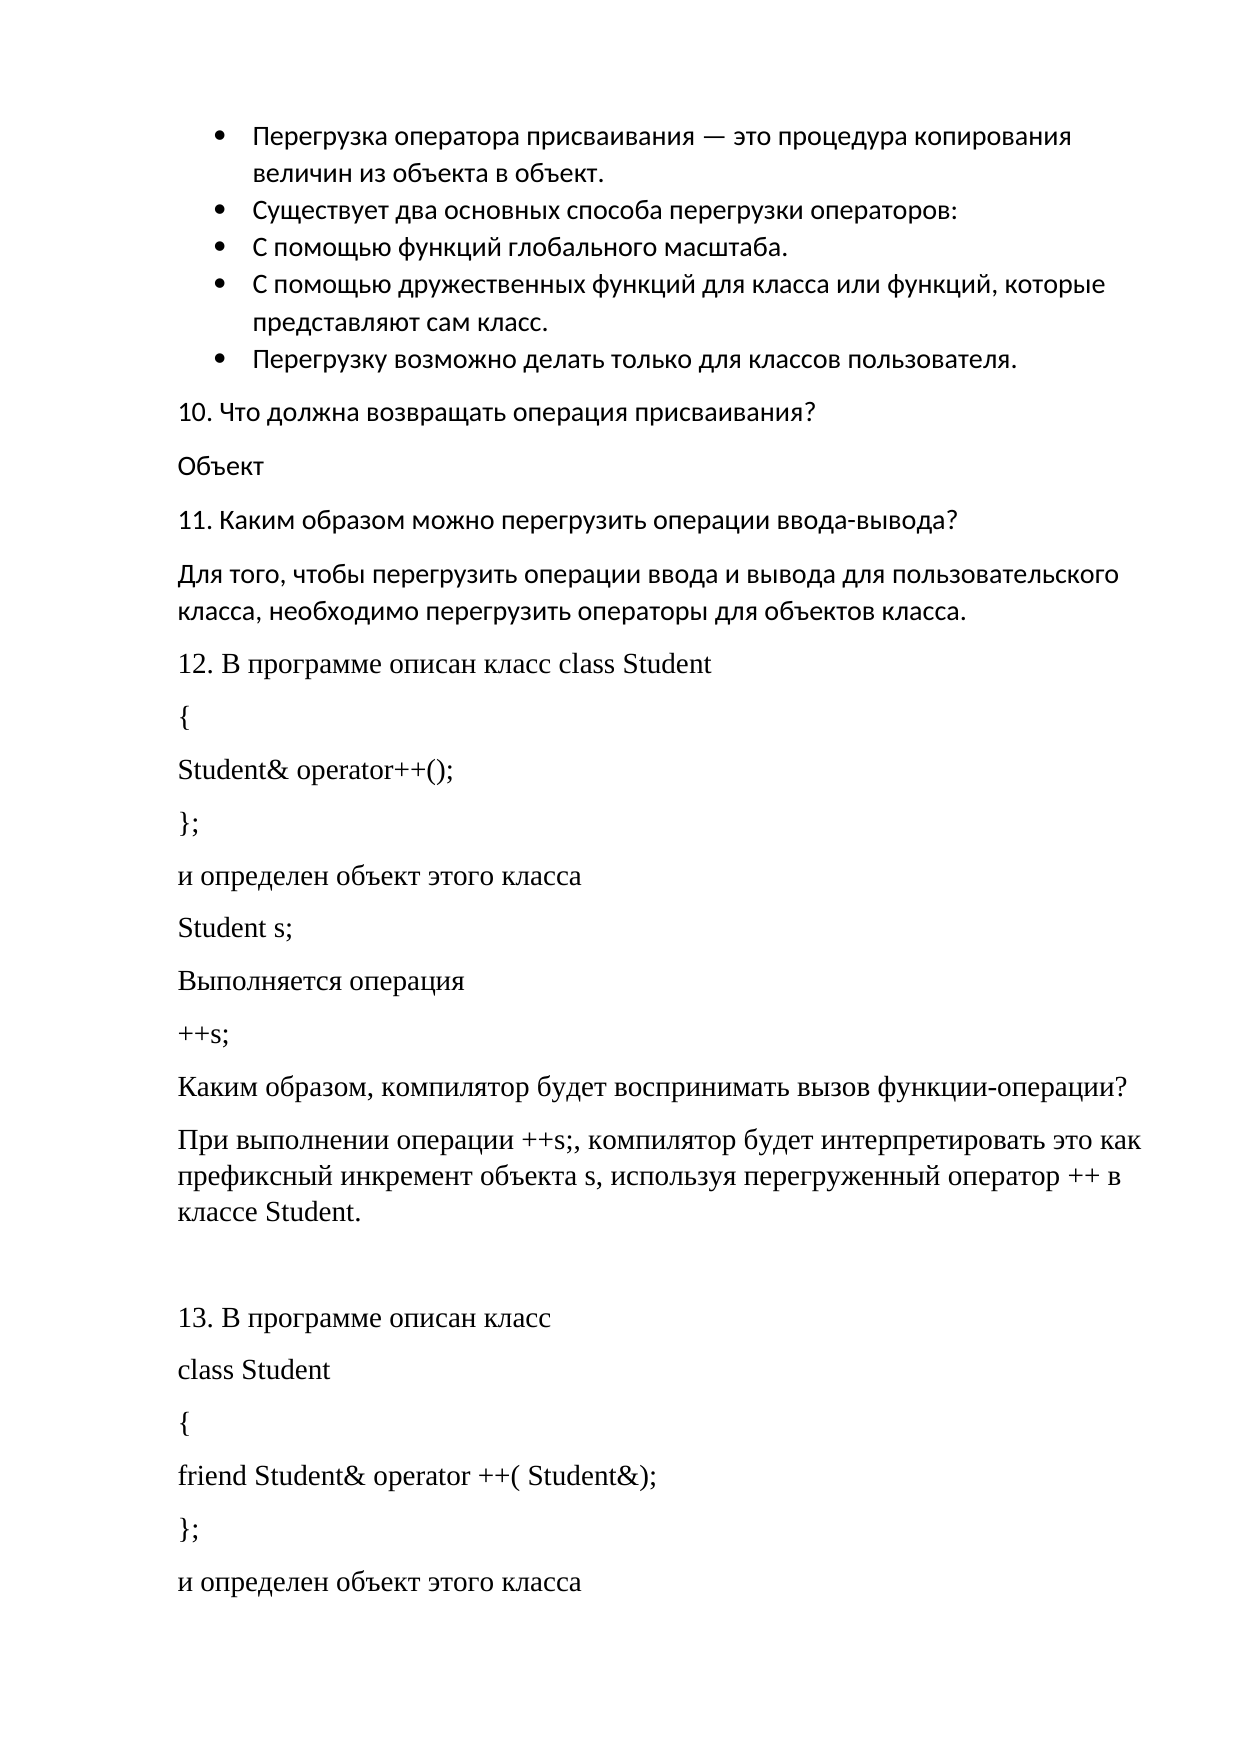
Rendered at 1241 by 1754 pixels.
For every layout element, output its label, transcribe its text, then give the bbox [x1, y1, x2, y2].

text class Student [177, 1352, 1152, 1386]
text Объект [177, 448, 1152, 482]
list С помощью дружественных функций для класса или функций, которые представляют сам класс. [215, 266, 1152, 338]
text 13. В программе описан класс [177, 1300, 1152, 1333]
text Каким образом, компилятор будет воспринимать вызов функции-операции? [177, 1069, 1152, 1102]
text При выполнении операции ++s;, компилятор будет интерпретировать это как префиксный инкремент объекта s, используя перегруженный оператор ++ в классе Student. [177, 1122, 1152, 1228]
list Существует два основных способа перегрузки операторов: [215, 192, 1152, 227]
text Student& operator++(); [177, 752, 1152, 786]
text Выполняется операция [177, 963, 1152, 997]
text }; [177, 805, 1152, 838]
text 12. В программе описан класс class Student [177, 646, 1152, 680]
text { [177, 1405, 1152, 1439]
text }; [177, 1511, 1152, 1544]
text 10. Что должна возвращать операция присваивания? [177, 394, 1152, 429]
text ++s; [177, 1016, 1152, 1050]
text и определен объект этого класса [177, 1564, 1152, 1597]
text Для того, чтобы перегрузить операции ввода и вывода для пользовательского класса, необходимо перегрузить операторы для объектов класса. [177, 556, 1152, 627]
text Student s; [177, 911, 1152, 944]
text и определен объект этого класса [177, 858, 1152, 891]
text friend Student& operator ++( Student&); [177, 1458, 1152, 1492]
list С помощью функций глобального масштаба. [215, 229, 1152, 264]
text { [177, 699, 1152, 733]
text 11. Каким образом можно перегрузить операции ввода-вывода? [177, 502, 1152, 536]
list Перегрузку возможно делать только для классов пользователя. [215, 341, 1152, 375]
list Перегрузка оператора присваивания — это процедура копирования величин из объекта в объект. [215, 118, 1152, 189]
